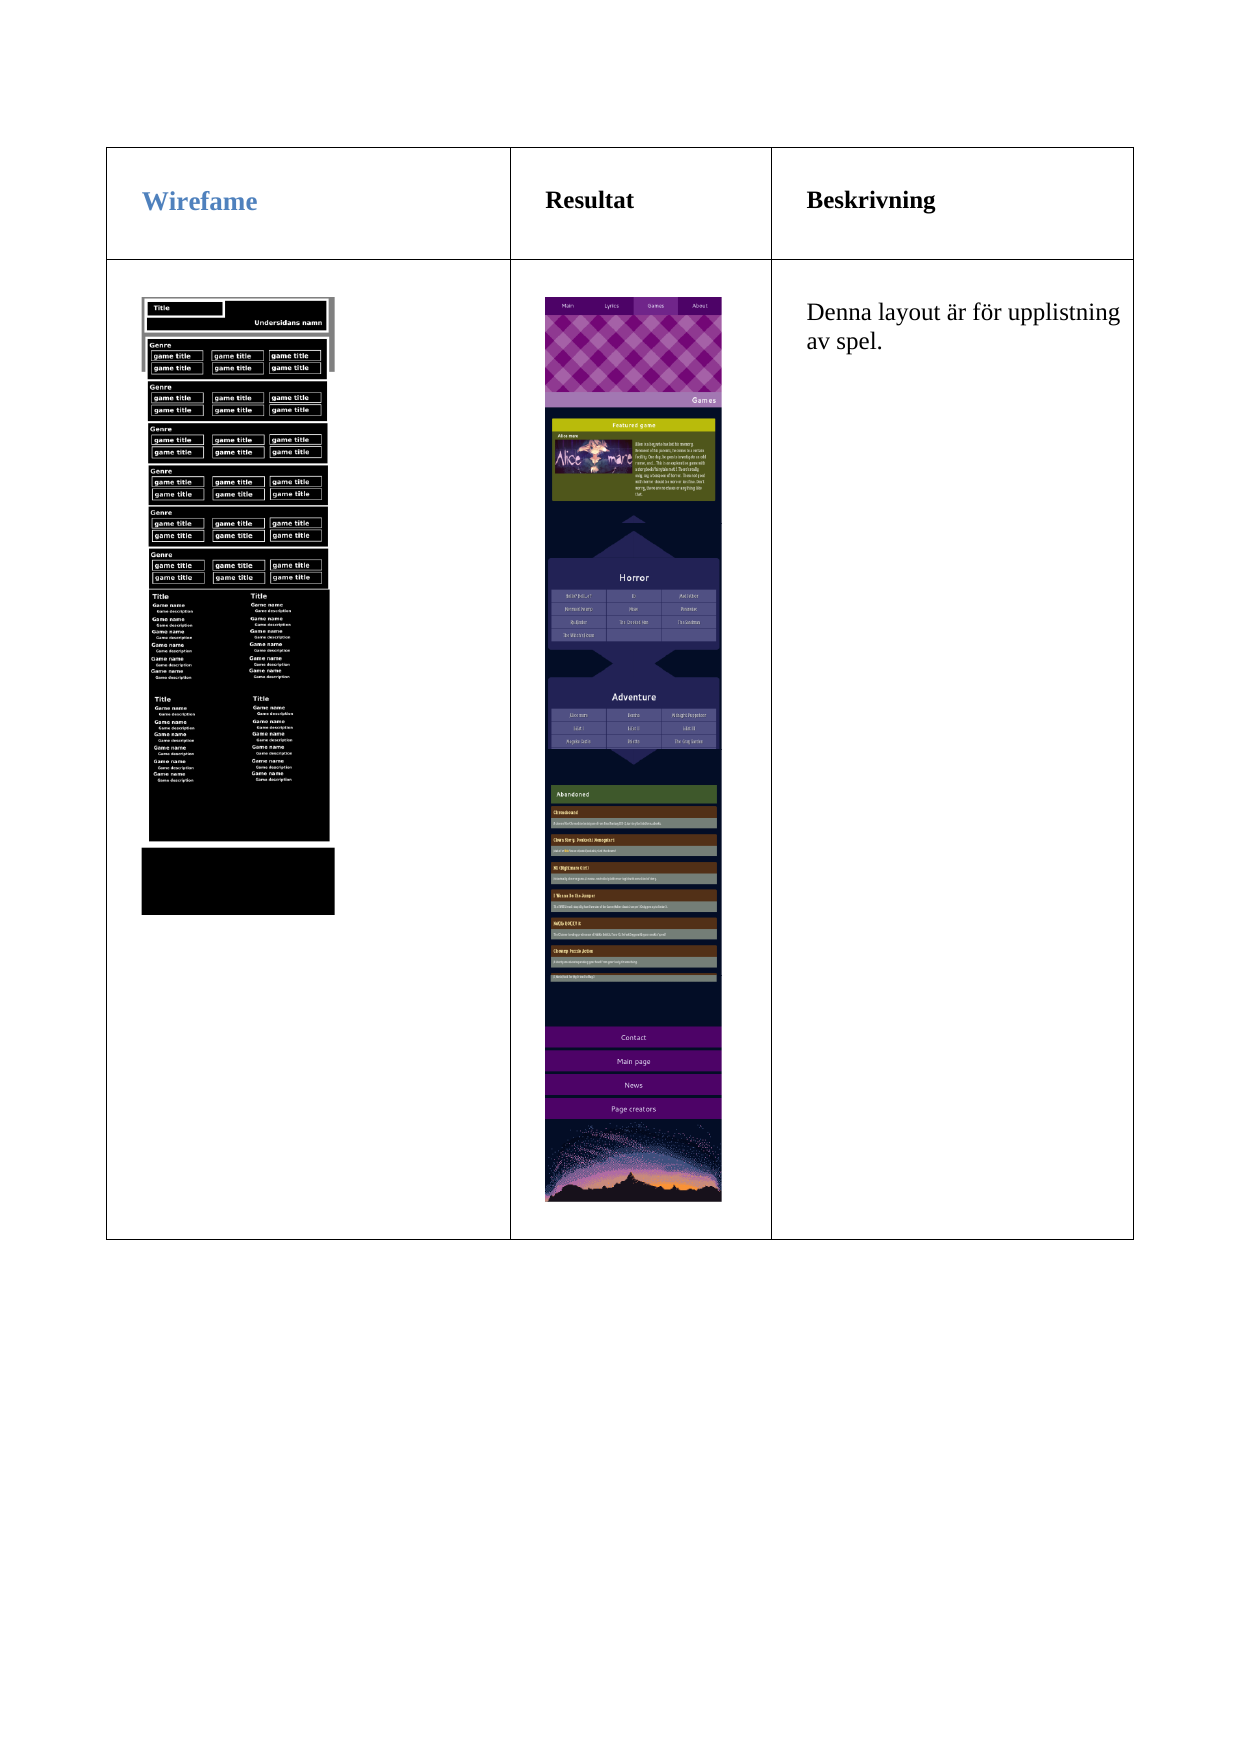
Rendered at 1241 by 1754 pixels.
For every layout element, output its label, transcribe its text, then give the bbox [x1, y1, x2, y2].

table_cell [107, 260, 510, 1239]
table_cell [511, 260, 771, 1239]
table_header Beskrivning [772, 148, 1133, 258]
table_cell Denna layout är för upplistning av spel. [772, 260, 1133, 1239]
picture [141, 297, 335, 915]
table_header Wirefame [107, 148, 510, 258]
picture [545, 297, 722, 1202]
table_header Resultat [511, 148, 771, 258]
